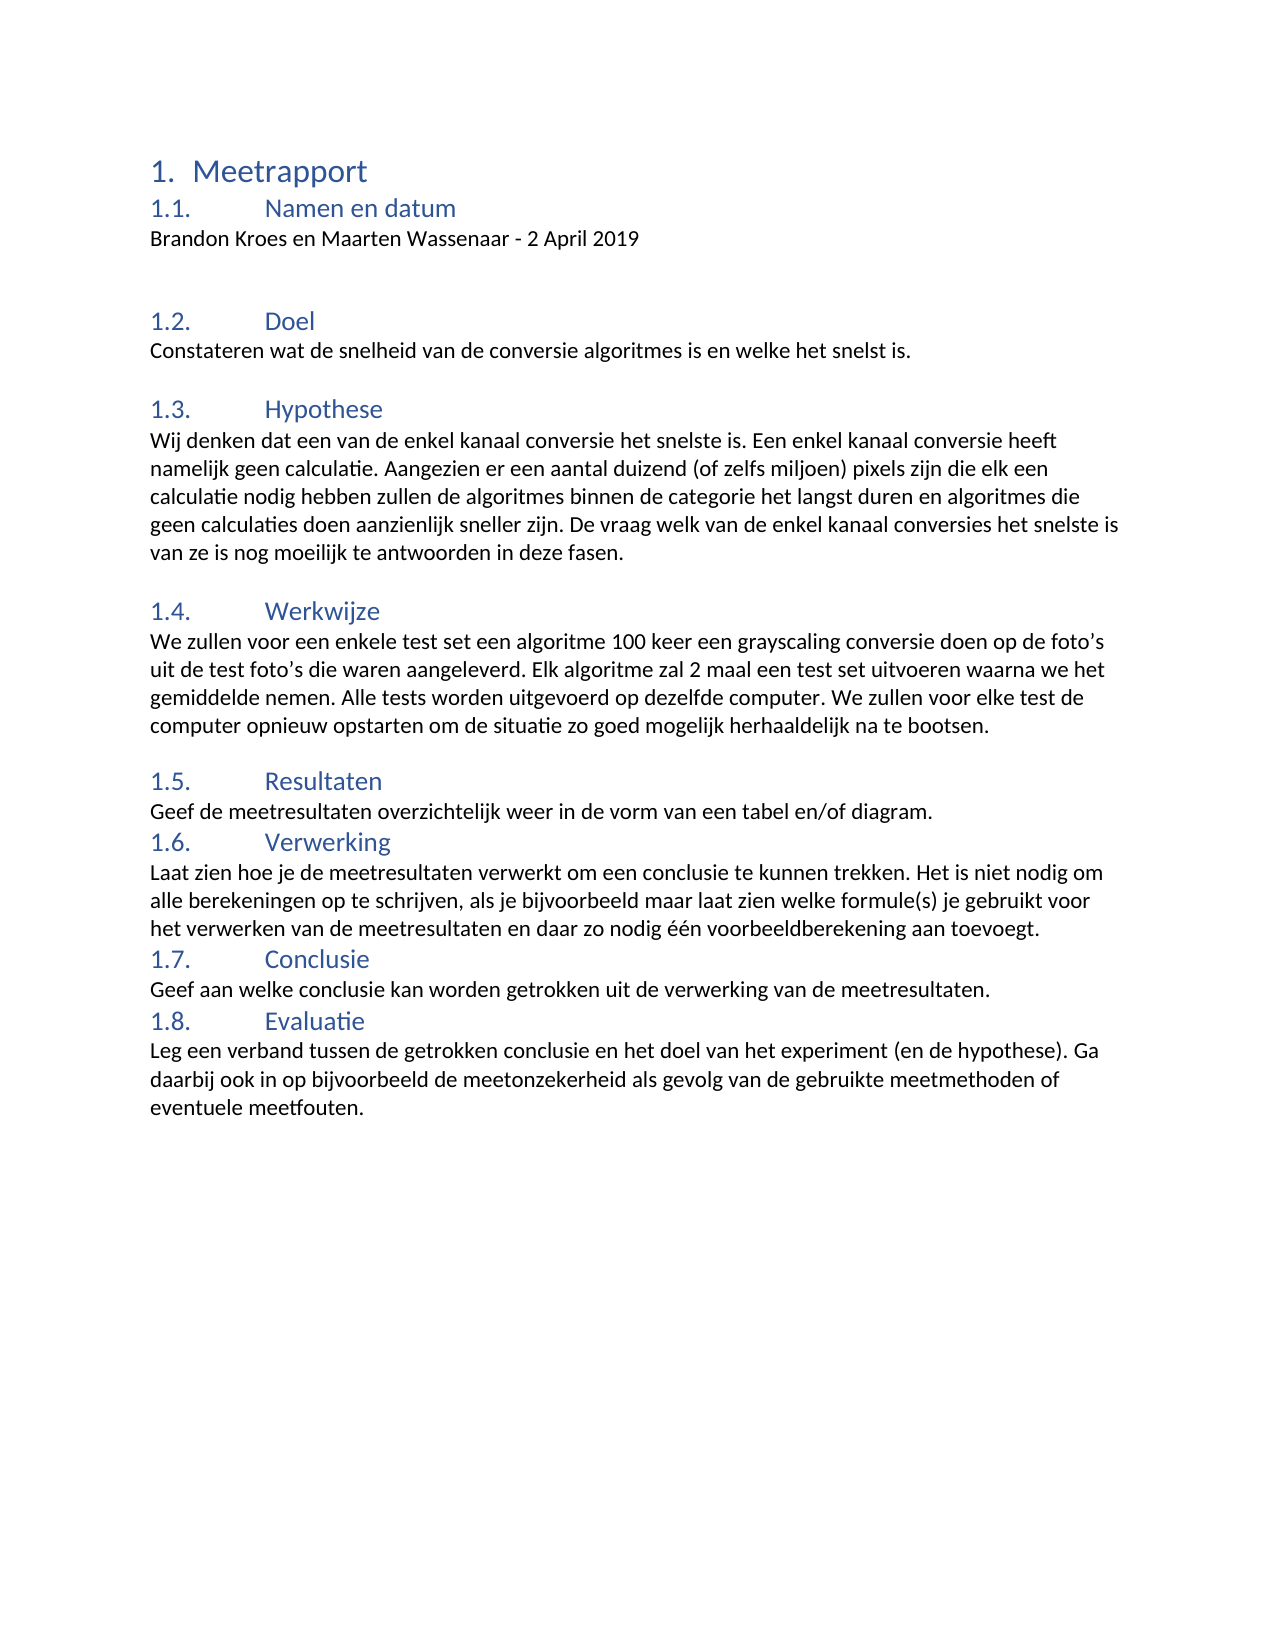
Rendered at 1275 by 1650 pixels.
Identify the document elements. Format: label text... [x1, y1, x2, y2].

text 1.4. Werkwijze [150, 594, 1125, 627]
text Geef aan welke conclusie kan worden getrokken uit de verwerking van de meetresultaten. [150, 976, 1125, 1004]
text 1.7. Conclusie [150, 943, 1125, 976]
text Leg een verband tussen de getrokken conclusie en het doel van het experiment (en de hypothese). Ga daarbij ook in op bijvoorbeeld de meetonzekerheid als gevolg van de gebruikte meetmethoden of eventuele meetfouten. [150, 1037, 1125, 1121]
text 1.1. Namen en datum [150, 191, 1125, 224]
text 1.8. Evaluatie [150, 1004, 1125, 1037]
text Brandon Kroes en Maarten Wassenaar - 2 April 2019 [150, 224, 1125, 252]
text We zullen voor een enkele test set een algoritme 100 keer een grayscaling conversie doen op de foto’s uit de test foto’s die waren aangeleverd. Elk algoritme zal 2 maal een test set uitvoeren waarna we het gemiddelde nemen. Alle tests worden uitgevoerd op dezelfde computer. We zullen voor elke test de computer opnieuw opstarten om de situatie zo goed mogelijk herhaaldelijk na te bootsen. [150, 627, 1125, 739]
text 1.5. Resultaten [150, 764, 1125, 797]
text 1. Meetrapport [150, 150, 1125, 191]
text 1.2. Doel [150, 304, 1125, 337]
text Laat zien hoe je de meetresultaten verwerkt om een conclusie te kunnen trekken. Het is niet nodig om alle berekeningen op te schrijven, als je bijvoorbeeld maar laat zien welke formule(s) je gebruikt voor het verwerken van de meetresultaten en daar zo nodig één voorbeeldberekening aan toevoegt. [150, 858, 1125, 943]
text Geef de meetresultaten overzichtelijk weer in de vorm van een tabel en/of diagram. [150, 797, 1125, 826]
text Constateren wat de snelheid van de conversie algoritmes is en welke het snelst is. [150, 337, 1125, 365]
text Wij denken dat een van de enkel kanaal conversie het snelste is. Een enkel kanaal conversie heeft namelijk geen calculatie. Aangezien er een aantal duizend (of zelfs miljoen) pixels zijn die elk een calculatie nodig hebben zullen de algoritmes binnen de categorie het langst duren en algoritmes die geen calculaties doen aanzienlijk sneller zijn. De vraag welk van de enkel kanaal conversies het snelste is van ze is nog moeilijk te antwoorden in deze fasen. [150, 426, 1125, 566]
text 1.3. Hypothese [150, 393, 1125, 426]
text 1.6. Verwerking [150, 826, 1125, 858]
